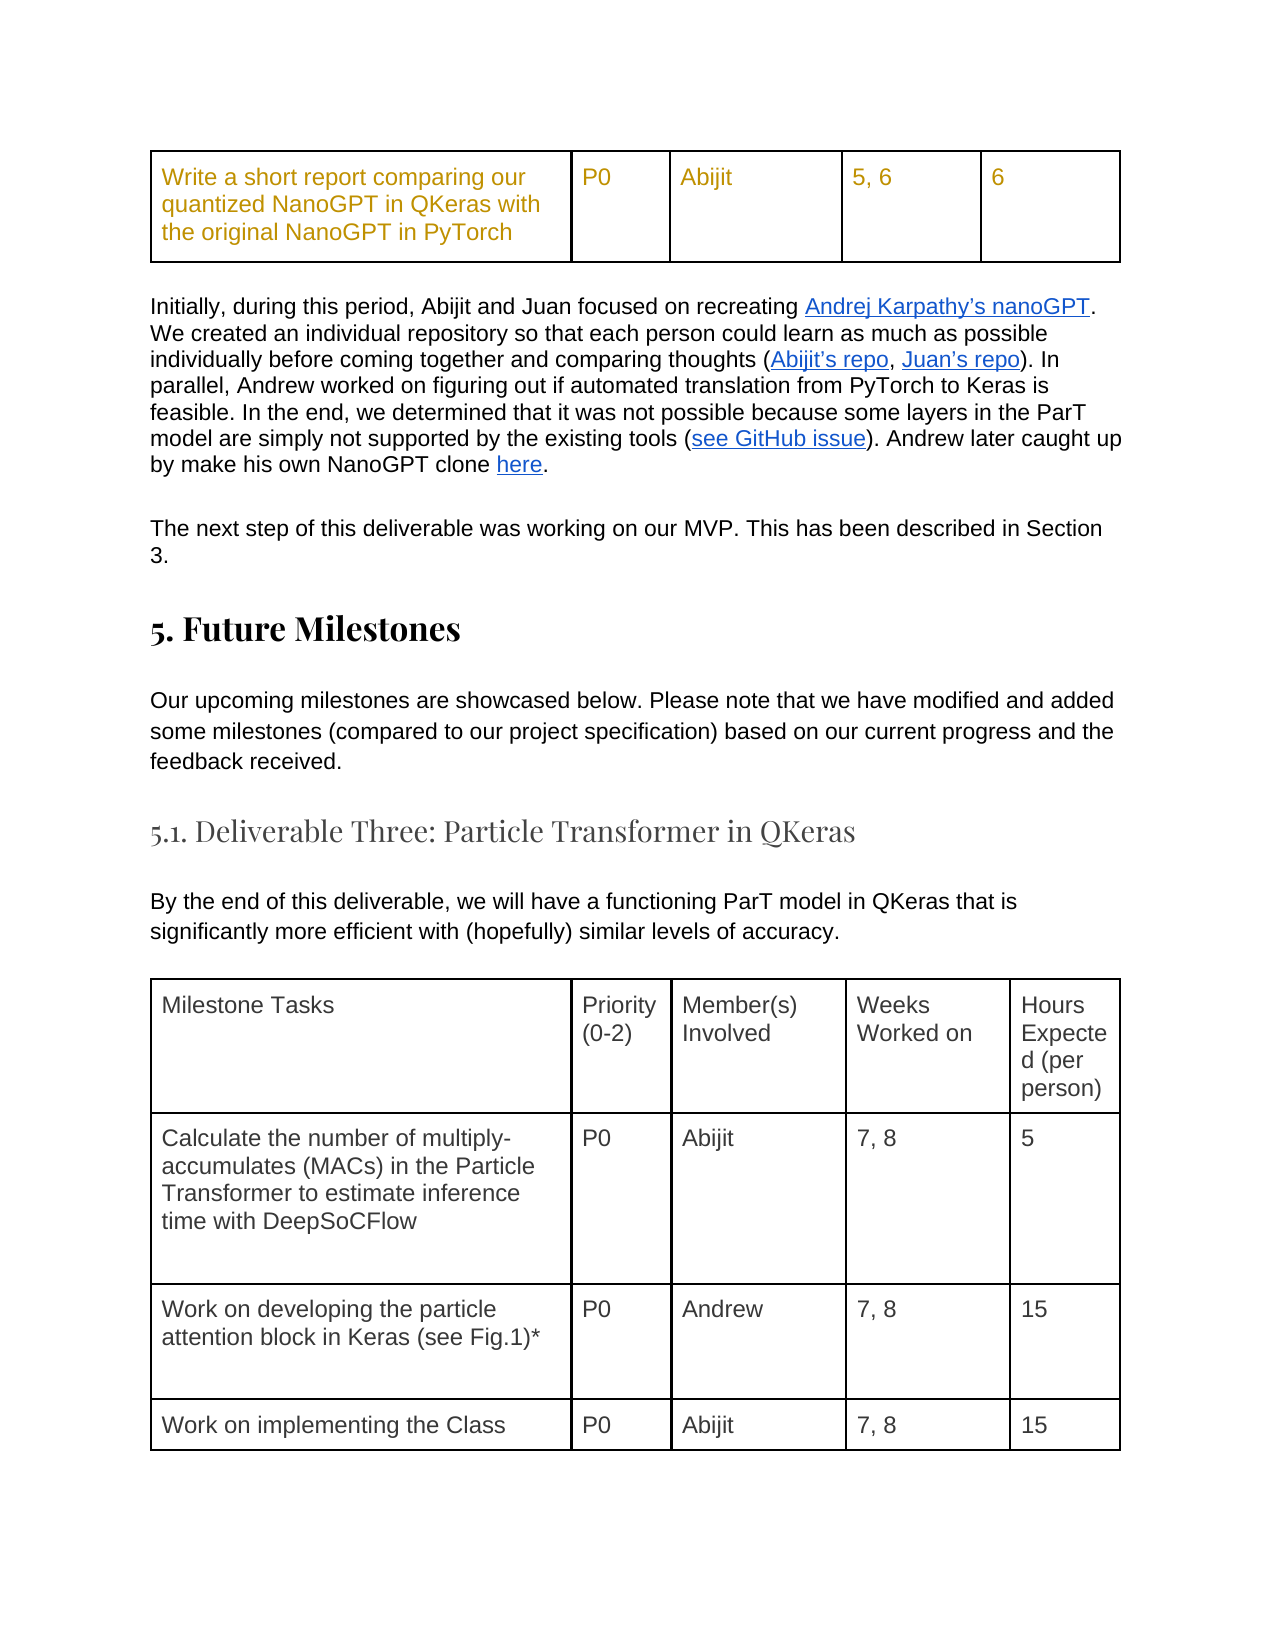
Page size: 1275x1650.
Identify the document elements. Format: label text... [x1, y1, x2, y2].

text Our upcoming milestones are showcased below. Please note that we have modified and added some milestones (compared to our project specification) based on our current progress and the feedback received. [150, 687, 1125, 774]
table_cell P0 [573, 152, 669, 261]
table_cell 5, 6 [843, 152, 980, 261]
table_header Member(s) Involved [673, 980, 845, 1112]
table_cell P0 [573, 1285, 670, 1398]
table_cell 7, 8 [847, 1400, 1009, 1449]
table_header Milestone Tasks [152, 980, 570, 1112]
table_cell 15 [1011, 1400, 1119, 1449]
text By the end of this deliverable, we will have a functioning ParT model in QKeras that is significantly more efficient with (hopefully) similar levels of accuracy. [150, 888, 1125, 944]
table_cell Andrew [673, 1285, 845, 1398]
table_cell P0 [573, 1114, 670, 1282]
table_header Priority(0-2) [573, 980, 670, 1112]
table_cell 6 [982, 152, 1119, 261]
table_cell Calculate the number of multiply-accumulates (MACs) in the Particle Transformer to estimate inference time with DeepSoCFlow [152, 1114, 570, 1282]
subtitle 5. Future Milestones [150, 605, 1125, 650]
table_cell Abijit [673, 1400, 845, 1449]
table_header Hours Expected (per person) [1011, 980, 1119, 1112]
subtitle 5.1. Deliverable Three: Particle Transformer in QKeras [150, 811, 1125, 850]
table_cell 7, 8 [847, 1285, 1009, 1398]
table_header Weeks Worked on [847, 980, 1009, 1112]
table_cell 5 [1011, 1114, 1119, 1282]
table_cell Abijit [671, 152, 841, 261]
table_cell Write a short report comparing our quantized NanoGPT in QKeras with the original NanoGPT in PyTorch [152, 152, 570, 261]
table_cell Abijit [673, 1114, 845, 1282]
table_cell 7, 8 [847, 1114, 1009, 1282]
table_cell Work on developing the particle attention block in Keras (see Fig.1)* [152, 1285, 570, 1398]
text Initially, during this period, Abijit and Juan focused on recreating Andrej Karpathy’s nanoGPT. We created an individual repository so that each person could learn as much as possible individually before coming together and comparing thoughts (Abijit’s repo, Juan’s repo). In parallel, Andrew worked on figuring out if automated translation from PyTorch to Keras is feasible. In the end, we determined that it was not possible because some layers in the ParT model are simply not supported by the existing tools (see GitHub issue). Andrew later caught up by make his own NanoGPT clone here. [150, 293, 1125, 478]
table_cell 15 [1011, 1285, 1119, 1398]
table_cell P0 [573, 1400, 670, 1449]
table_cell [152, 1400, 570, 1449]
text The next step of this deliverable was working on our MVP. This has been described in Section 3. [150, 515, 1125, 568]
